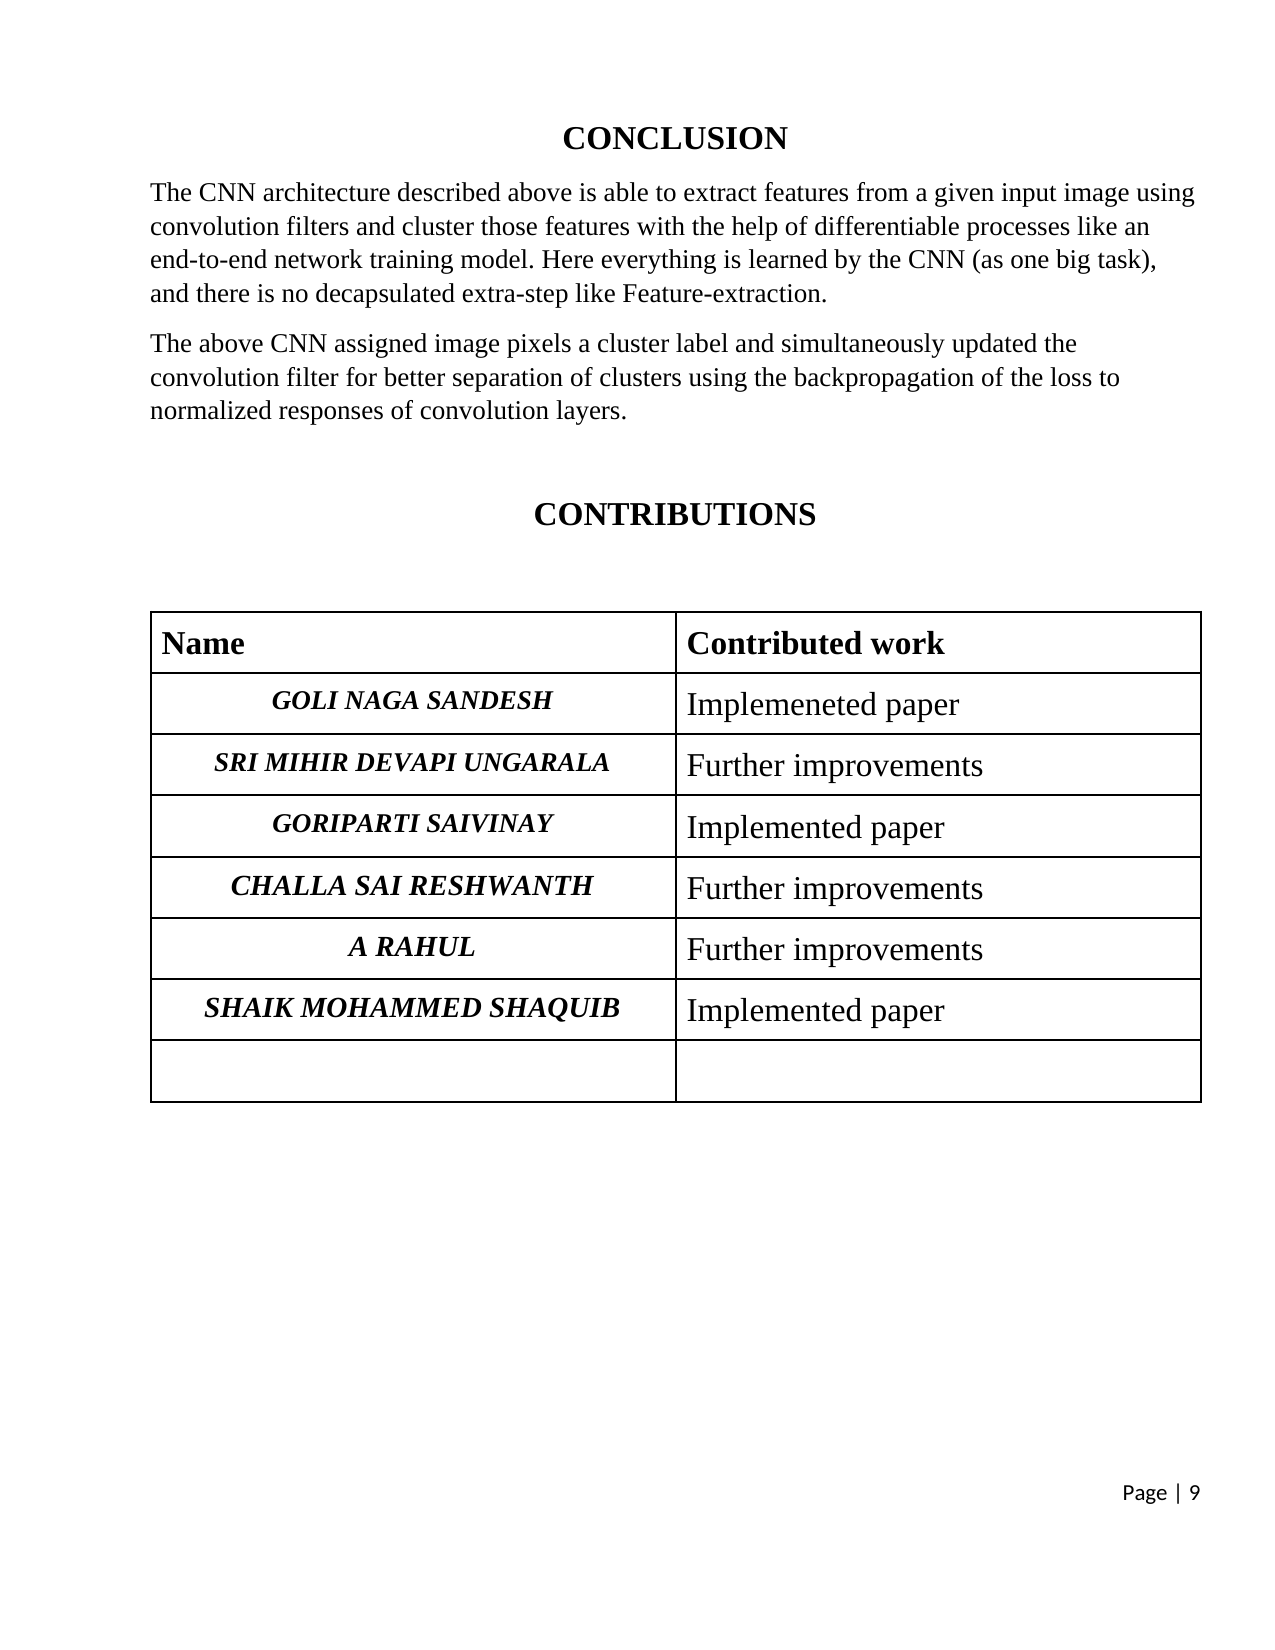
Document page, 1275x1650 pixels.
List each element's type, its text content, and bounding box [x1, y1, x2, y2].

table_cell Implemented paper [677, 796, 1200, 856]
table_cell [152, 1041, 675, 1101]
table_header Name [152, 613, 675, 672]
table_cell CHALLA SAI RESHWANTH [152, 858, 675, 917]
table_cell SHAIK MOHAMMED SHAQUIB [152, 980, 675, 1039]
text CONCLUSION [150, 118, 1200, 157]
text CONTRIBUTIONS [150, 494, 1200, 533]
text The above CNN assigned image pixels a cluster label and simultaneously updated the convolution filter for better separation of clusters using the backpropagation of the loss to normalized responses of convolution layers. [150, 327, 1200, 425]
table_cell GOLI NAGA SANDESH [152, 674, 675, 733]
table_cell SRI MIHIR DEVAPI UNGARALA [152, 735, 675, 794]
table_cell [677, 1041, 1200, 1101]
table_cell A RAHUL [152, 919, 675, 978]
table_cell GORIPARTI SAIVINAY [152, 796, 675, 856]
table_cell Further improvements [677, 919, 1200, 978]
table_header Contributed work [677, 613, 1200, 672]
table_cell Further improvements [677, 858, 1200, 917]
table_cell Further improvements [677, 735, 1200, 794]
text The CNN architecture described above is able to extract features from a given input image using convolution filters and cluster those features with the help of differentiable processes like an end-to-end network training model. Here everything is learned by the CNN (as one big task), and there is no decapsulated extra-step like Feature-extraction. [150, 176, 1200, 308]
table_cell Implemeneted paper [677, 674, 1200, 733]
table_cell Implemented paper [677, 980, 1200, 1039]
